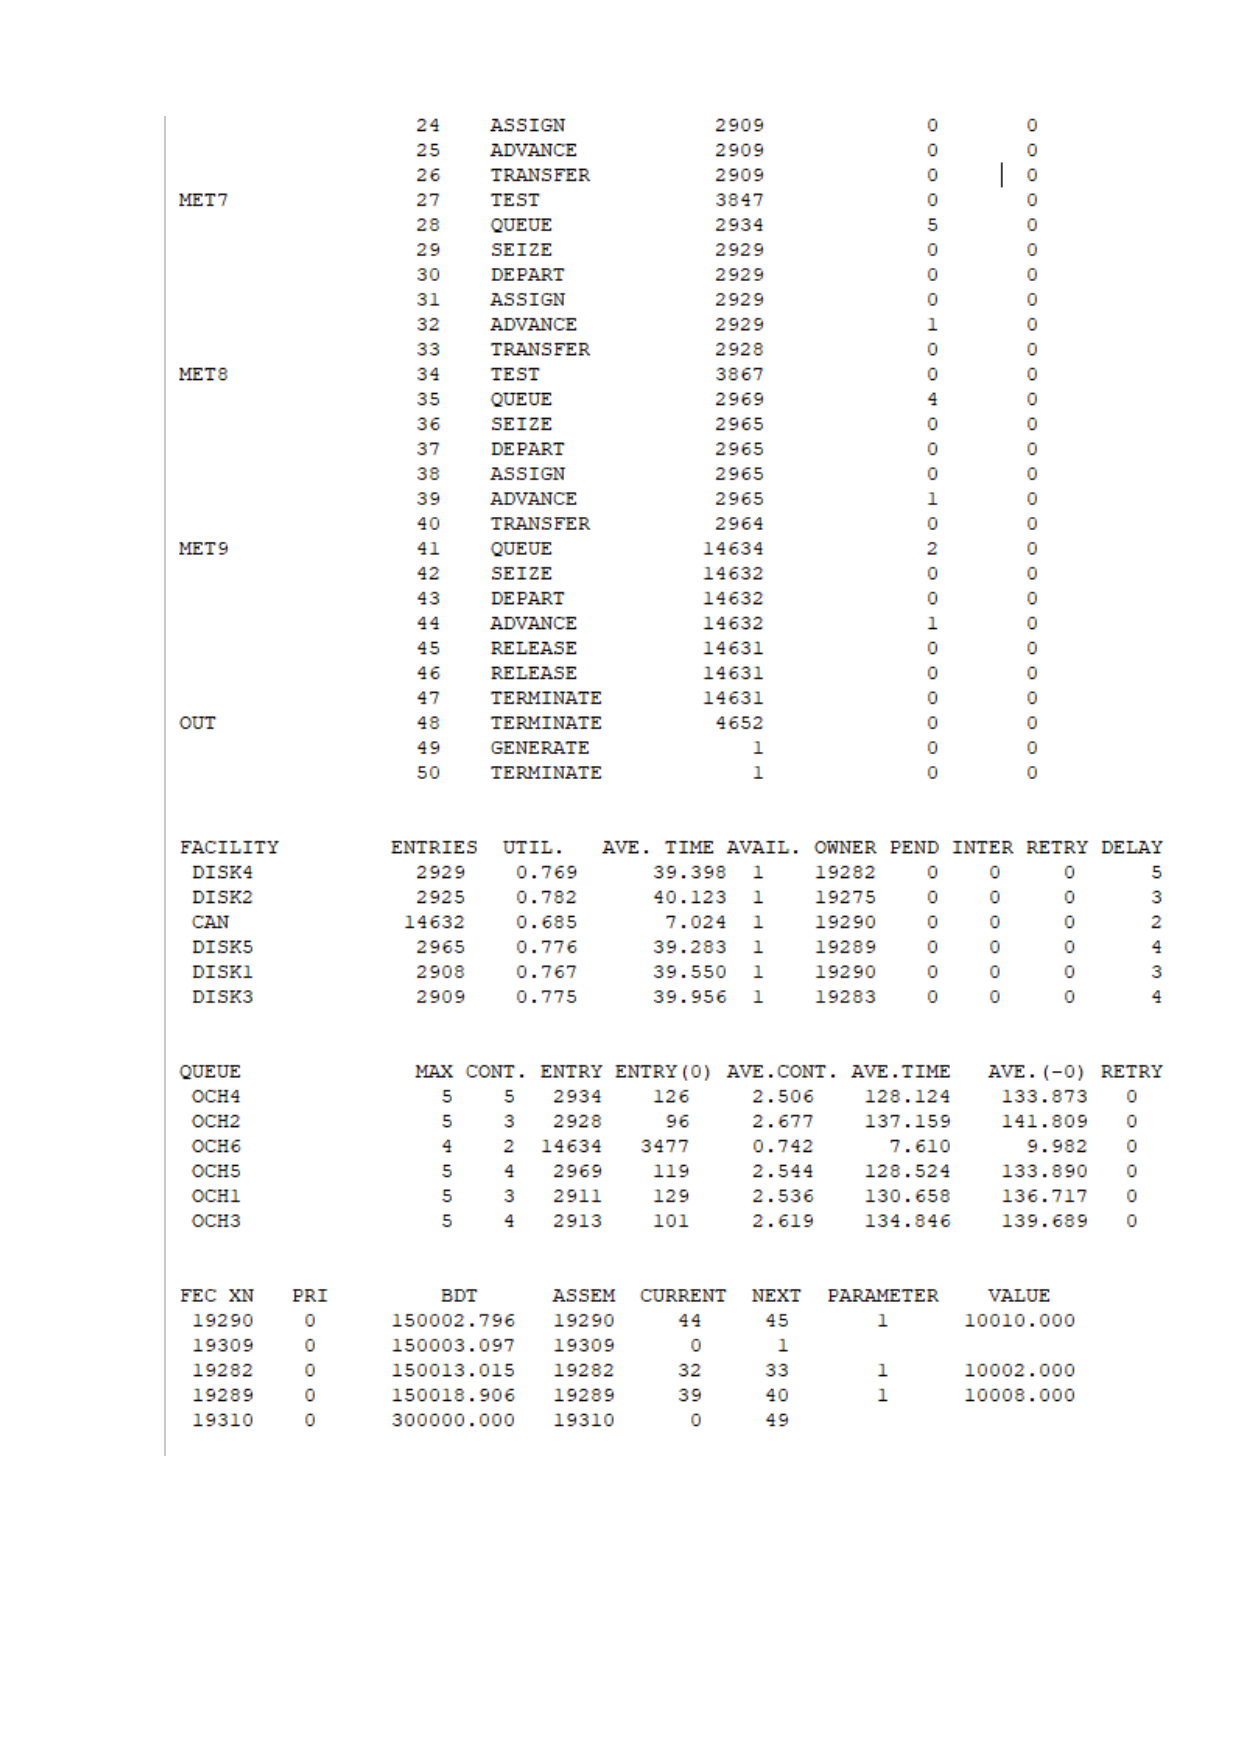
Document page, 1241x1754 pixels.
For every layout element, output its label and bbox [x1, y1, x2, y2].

picture [164, 116, 1199, 1456]
